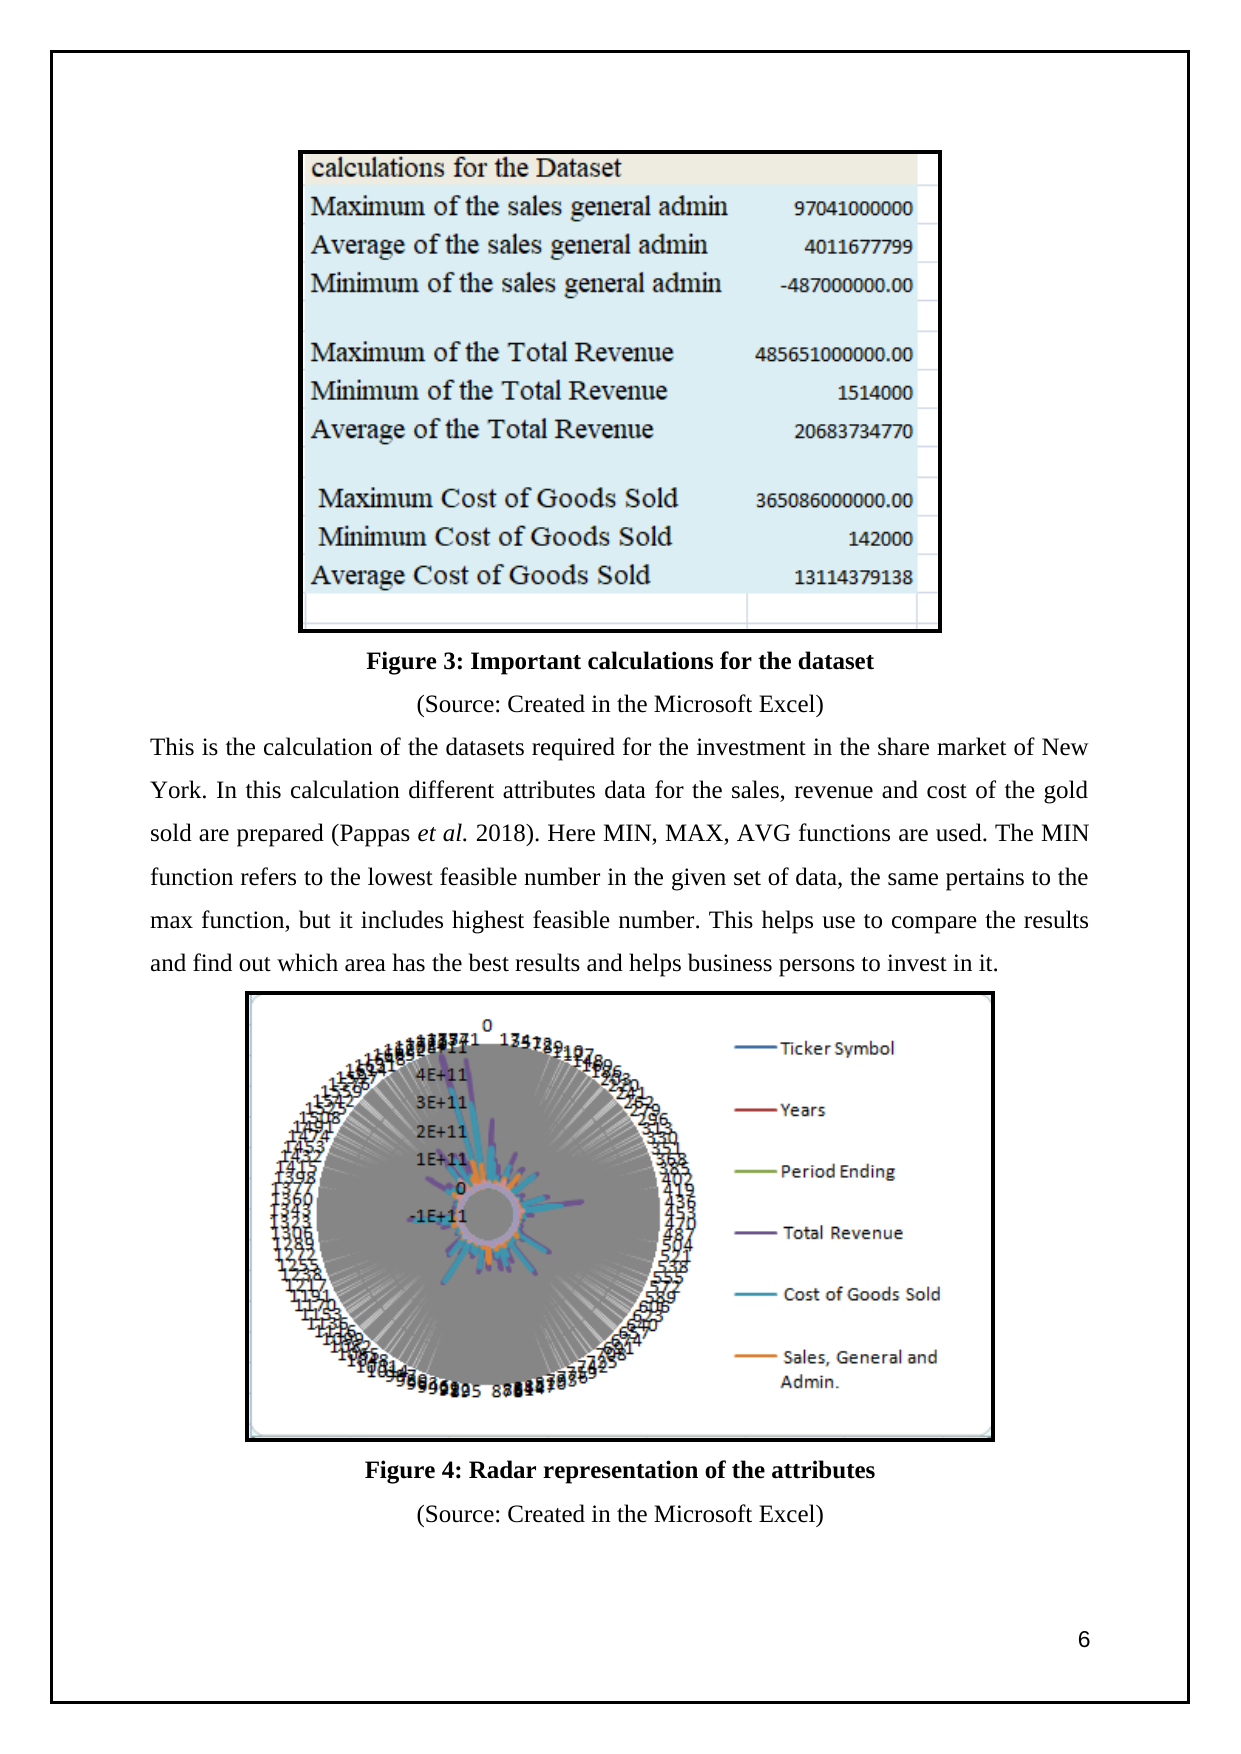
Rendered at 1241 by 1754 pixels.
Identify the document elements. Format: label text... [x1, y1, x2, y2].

text (Source: Created in the Microsoft Excel) [150, 1499, 1090, 1527]
text This is the calculation of the datasets required for the investment in the share market of New York. In this calculation different attributes data for the sales, revenue and cost of the gold sold are prepared (Pappas et al. 2018). Here MIN, MAX, AVG functions are used. The MIN function refers to the lowest feasible number in the given set of data, the same pertains to the max function, but it includes highest feasible number. This helps use to compare the results and find out which area has the best results and helps business persons to invest in it. [150, 732, 1090, 977]
text Figure 4: Radar representation of the attributes [150, 1456, 1090, 1484]
text Figure 3: Important calculations for the dataset [150, 646, 1090, 675]
picture [249, 995, 991, 1438]
text (Source: Created in the Microsoft Excel) [150, 689, 1090, 718]
picture [303, 154, 938, 629]
